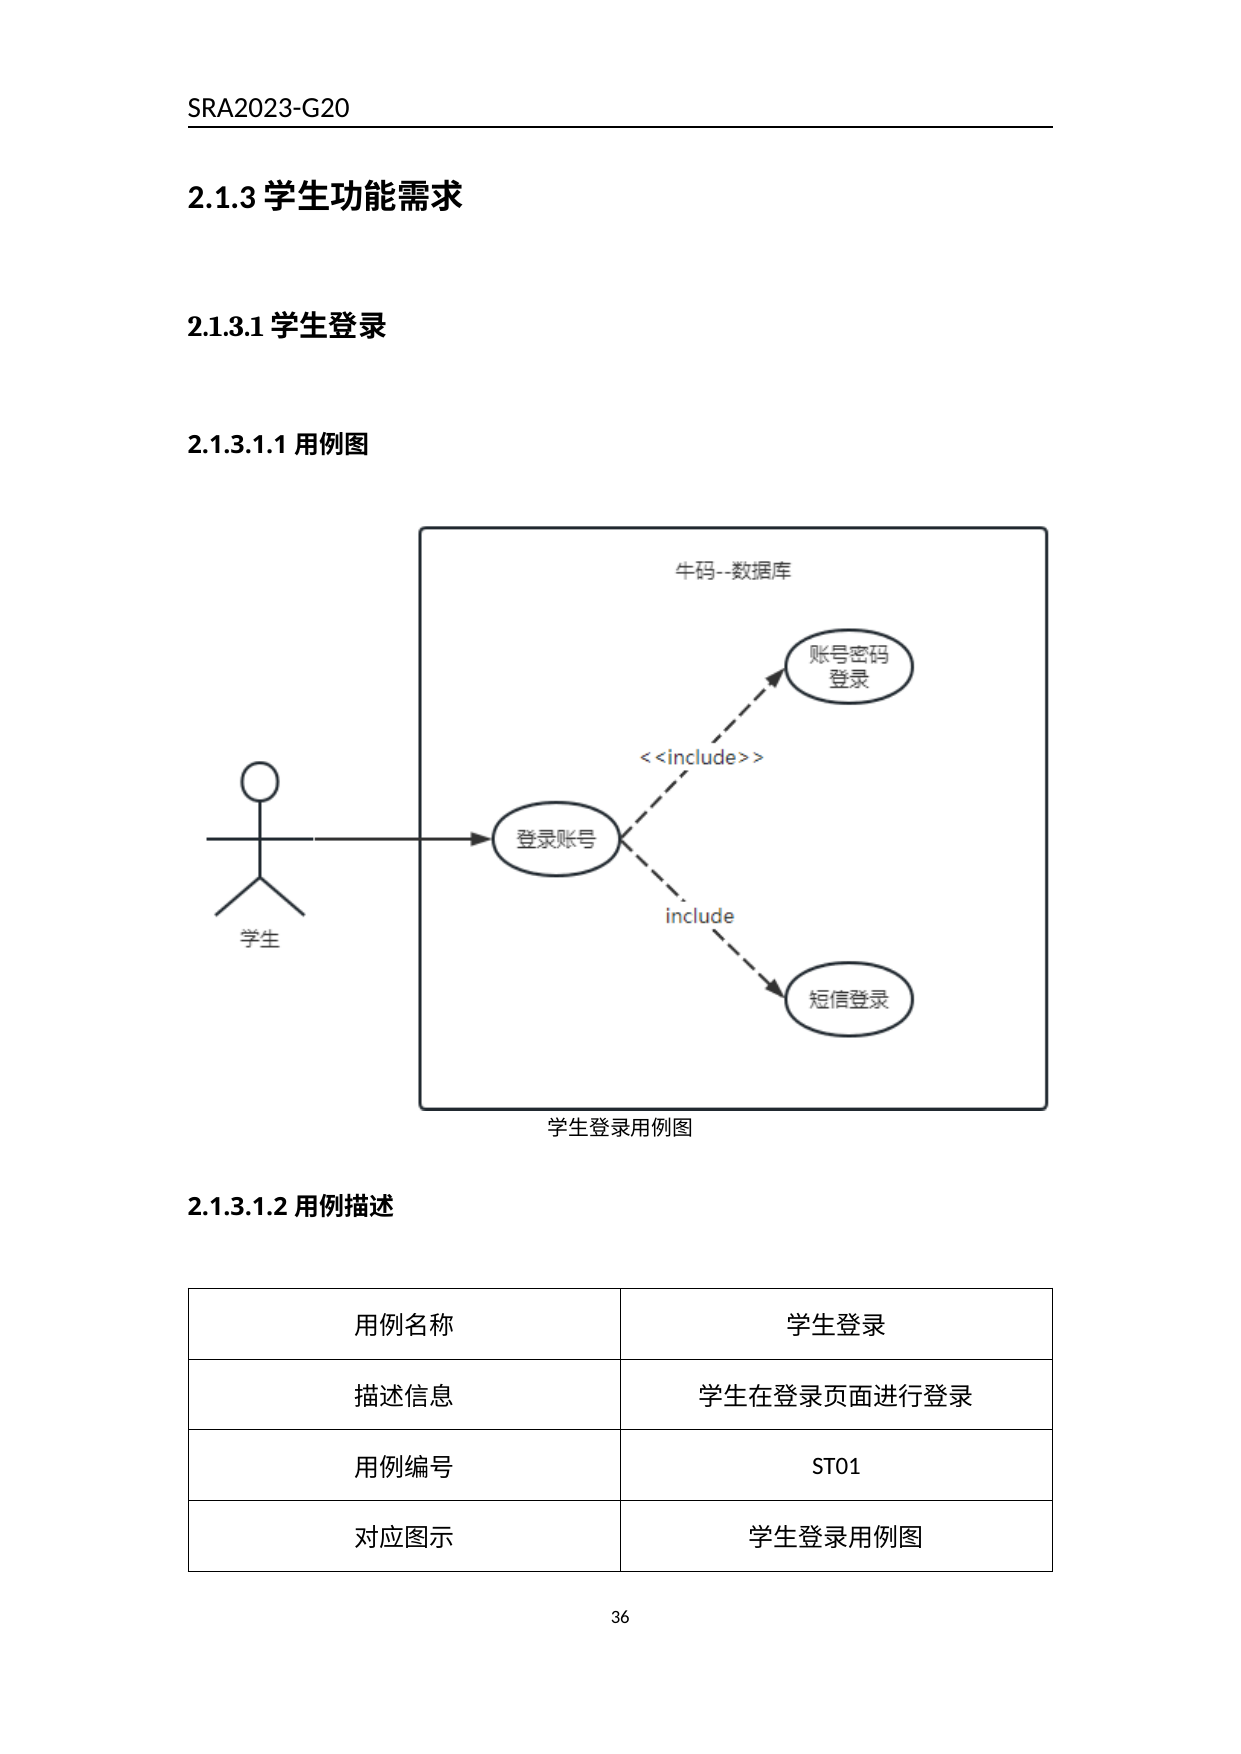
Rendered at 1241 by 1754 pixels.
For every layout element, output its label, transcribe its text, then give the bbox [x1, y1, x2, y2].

table_cell 学生登录用例图 [621, 1501, 1052, 1571]
text 学生登录用例图 [187, 1111, 1053, 1143]
picture [187, 525, 1053, 1111]
table_cell 描述信息 [189, 1360, 620, 1429]
subtitle 2.1.3 学生功能需求 [187, 162, 1053, 227]
table_cell 用例编号 [189, 1430, 620, 1500]
subtitle 2.1.3.1.1 用例图 [187, 410, 1053, 475]
table_header 用例名称 [189, 1289, 620, 1358]
table_cell 对应图示 [189, 1501, 620, 1571]
subtitle 2.1.3.1 学生登录 [187, 291, 1053, 356]
subtitle 2.1.3.1.2 用例描述 [187, 1172, 1053, 1237]
table_header 学生登录 [621, 1289, 1052, 1358]
table_cell 学生在登录页面进行登录 [621, 1360, 1052, 1429]
table_cell ST01 [621, 1430, 1052, 1500]
